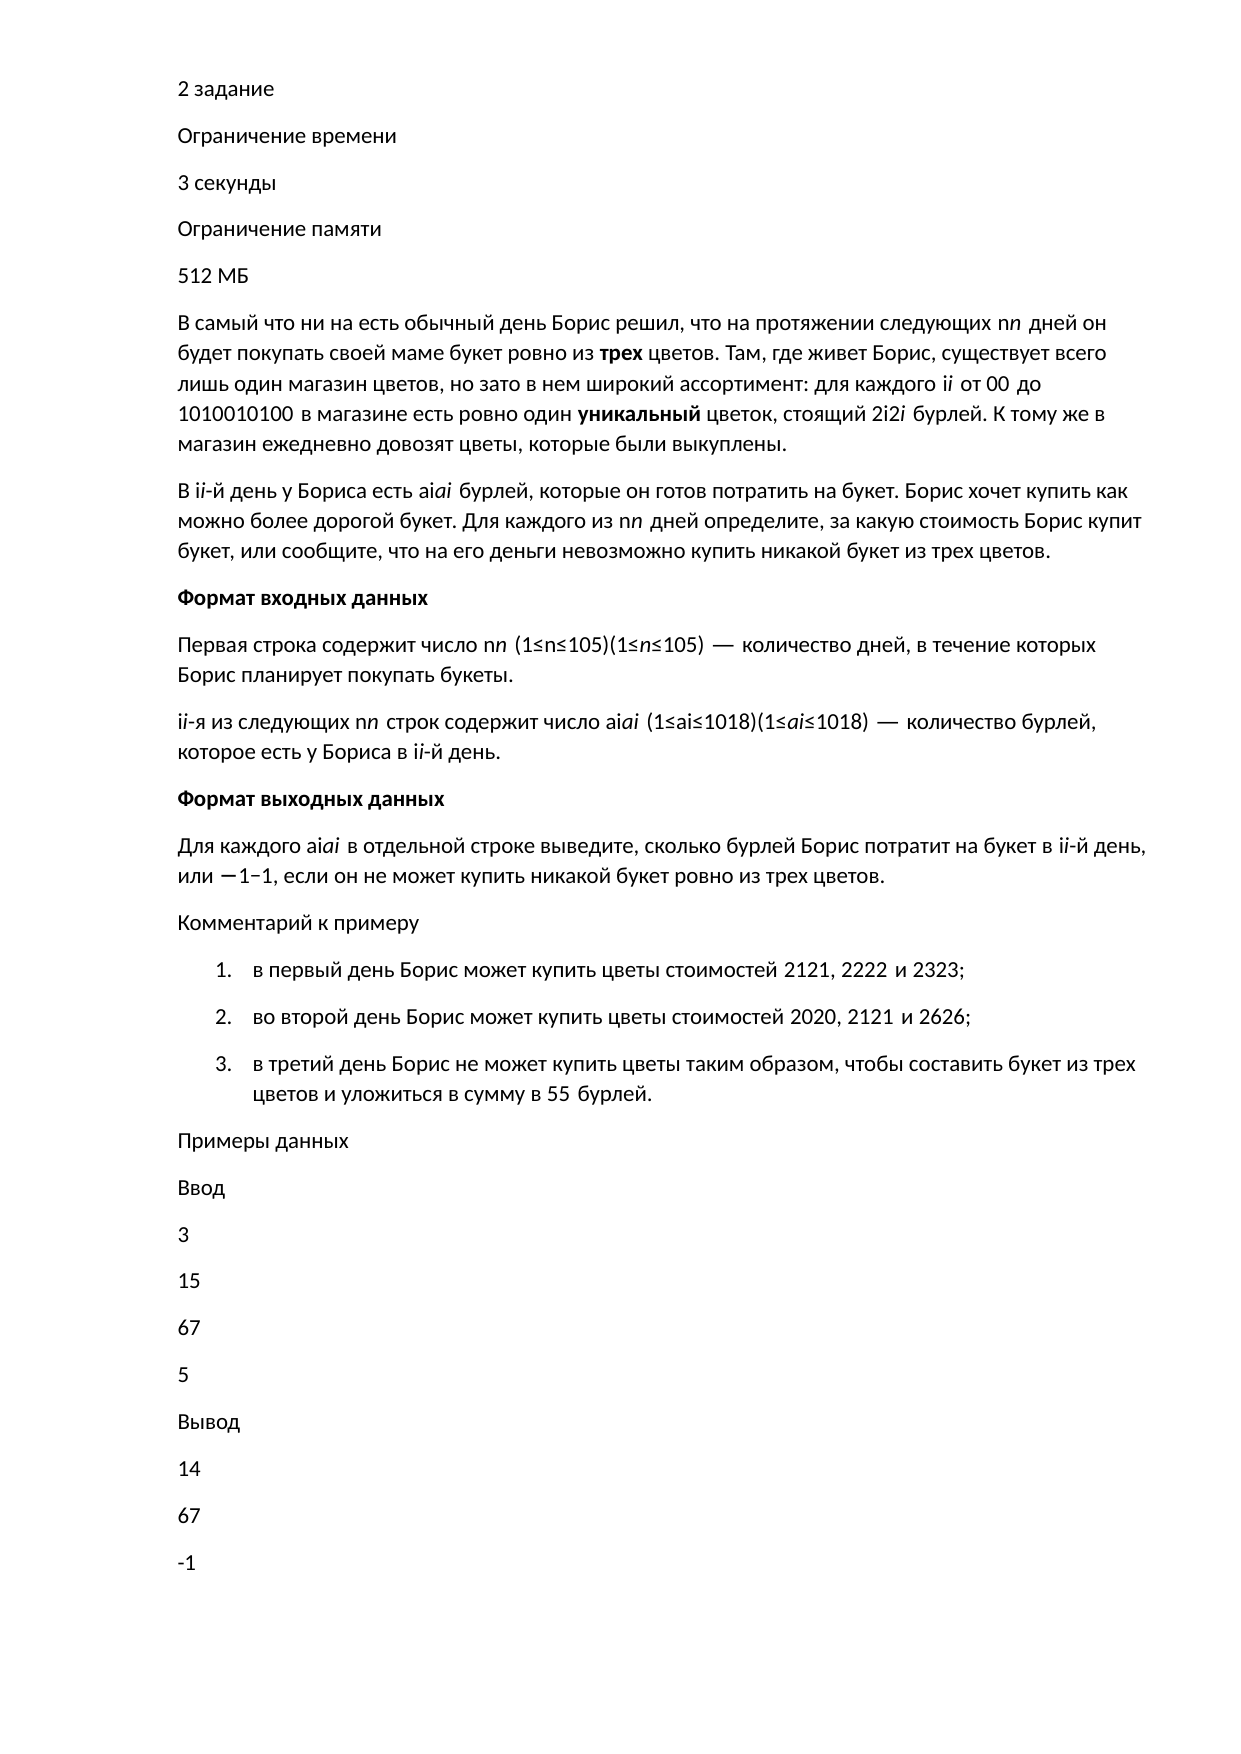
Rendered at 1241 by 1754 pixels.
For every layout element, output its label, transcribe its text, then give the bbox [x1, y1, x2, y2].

text 512 МБ [177, 261, 1152, 289]
text 5 [177, 1360, 1152, 1388]
text 2 задание [177, 74, 1152, 102]
text Ввод [177, 1173, 1152, 1201]
text 67 [177, 1501, 1152, 1529]
text Первая строка содержит число ﻿nn﻿ ﻿(1≤n≤105)(1≤n≤105)﻿ — количество дней, в течение которых Борис планирует покупать букеты. [177, 630, 1152, 688]
text 14 [177, 1454, 1152, 1482]
text Ограничение памяти [177, 214, 1152, 242]
text 3 [177, 1220, 1152, 1248]
text 67 [177, 1313, 1152, 1341]
text Вывод [177, 1407, 1152, 1435]
text В самый что ни на есть обычный день Борис решил, что на протяжении следующих ﻿nn﻿ дней он будет покупать своей маме букет ровно из трех цветов. Там, где живет Борис, существует всего лишь один магазин цветов, но зато в нем широкий ассортимент: для каждого ﻿ii﻿ от ﻿00﻿ до ﻿1010010100﻿ в магазине есть ровно один уникальный цветок, стоящий ﻿2i2i﻿ бурлей. К тому же в магазин ежедневно довозят цветы, которые были выкуплены. [177, 308, 1152, 457]
text Примеры данных [177, 1126, 1152, 1154]
text -1 [177, 1548, 1152, 1576]
text Для каждого ﻿aiai​﻿ в отдельной строке выведите, сколько бурлей Борис потратит на букет в ﻿ii﻿-й день, или ﻿−1−1﻿, если он не может купить никакой букет ровно из трех цветов. [177, 831, 1152, 889]
text Формат входных данных [177, 583, 1152, 611]
list во второй день Борис может купить цветы стоимостей ﻿2020﻿, ﻿2121﻿ и ﻿2626﻿; [215, 1002, 1152, 1030]
text Комментарий к примеру [177, 908, 1152, 936]
text Ограничение времени [177, 121, 1152, 149]
list в третий день Борис не может купить цветы таким образом, чтобы составить букет из трех цветов и уложиться в сумму в ﻿55﻿ бурлей. [215, 1049, 1152, 1107]
text 3 секунды [177, 168, 1152, 196]
text 15 [177, 1267, 1152, 1294]
text ﻿ii﻿-я из следующих ﻿nn﻿ строк содержит число ﻿aiai​﻿ ﻿(1≤ai≤1018)(1≤ai​≤1018)﻿ — количество бурлей, которое есть у Бориса в ﻿ii﻿-й день. [177, 707, 1152, 765]
list в первый день Борис может купить цветы стоимостей ﻿2121﻿, ﻿2222﻿ и ﻿2323﻿; [215, 955, 1152, 983]
text В ﻿ii﻿-й день у Бориса есть ﻿aiai​﻿ бурлей, которые он готов потратить на букет. Борис хочет купить как можно более дорогой букет. Для каждого из ﻿nn﻿ дней определите, за какую стоимость Борис купит букет, или сообщите, что на его деньги невозможно купить никакой букет из трех цветов. [177, 476, 1152, 564]
text Формат выходных данных [177, 784, 1152, 812]
